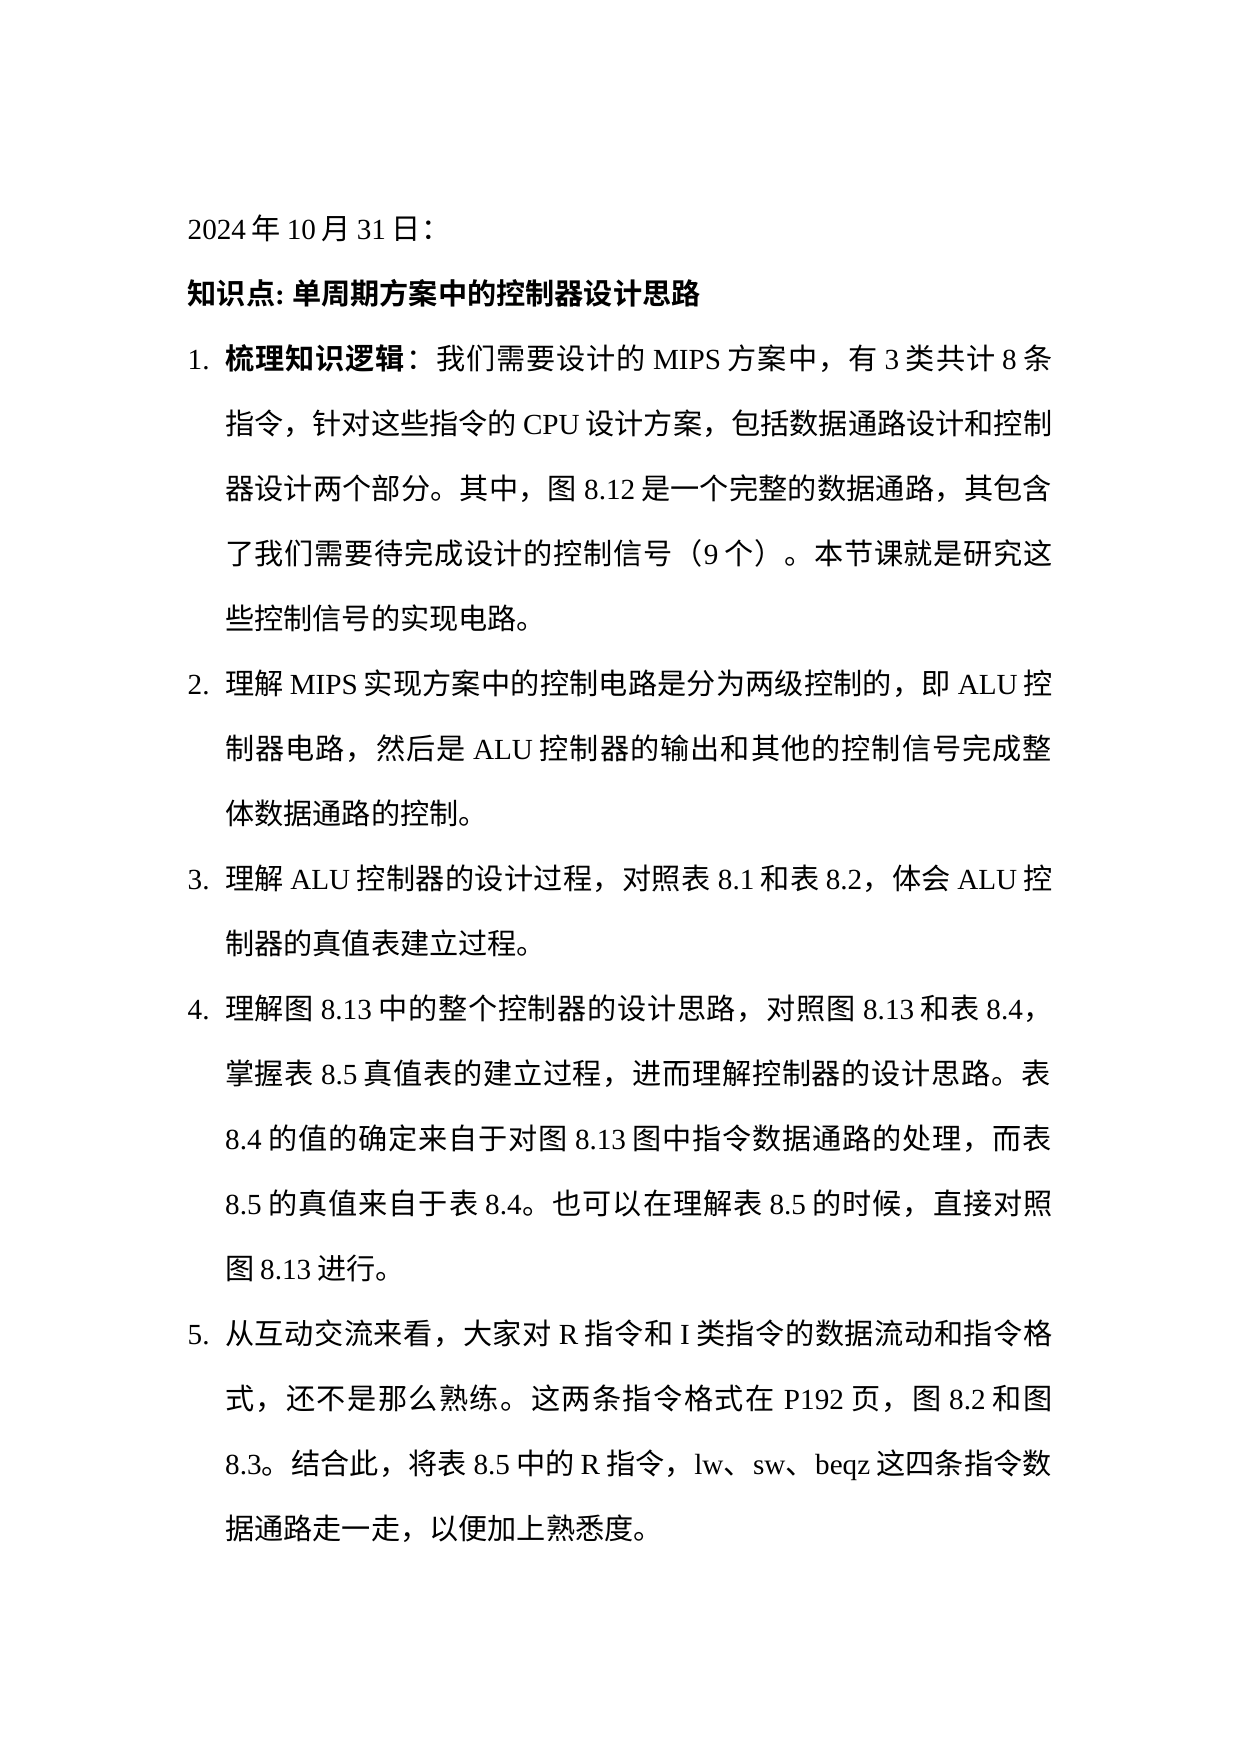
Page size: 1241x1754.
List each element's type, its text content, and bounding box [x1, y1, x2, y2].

list 理解MIPS实现方案中的控制电路是分为两级控制的，即ALU控制器电路，然后是ALU控制器的输出和其他的控制信号完成整体数据通路的控制。 [187, 649, 1053, 844]
list 理解ALU控制器的设计过程，对照表8.1和表8.2，体会ALU控制器的真值表建立过程。 [187, 844, 1053, 974]
list 梳理知识逻辑：我们需要设计的MIPS方案中，有3类共计8条指令，针对这些指令的CPU设计方案，包括数据通路设计和控制器设计两个部分。其中，图8.12是一个完整的数据通路，其包含了我们需要待完成设计的控制信号（9个）。本节课就是研究这些控制信号的实现电路。 [187, 324, 1053, 649]
list 从互动交流来看，大家对R指令和I类指令的数据流动和指令格式，还不是那么熟练。这两条指令格式在P192页，图8.2和图8.3。结合此，将表8.5中的R指令，lw、sw、beqz这四条指令数据通路走一走，以便加上熟悉度。 [187, 1299, 1053, 1559]
list 理解图8.13中的整个控制器的设计思路，对照图8.13和表8.4，掌握表8.5真值表的建立过程，进而理解控制器的设计思路。表8.4的值的确定来自于对图8.13图中指令数据通路的处理，而表8.5的真值来自于表8.4。也可以在理解表8.5的时候，直接对照图8.13进行。 [187, 974, 1053, 1299]
text 2024年10月31日： [187, 194, 1053, 259]
text 知识点: 单周期方案中的控制器设计思路 [187, 259, 1053, 324]
